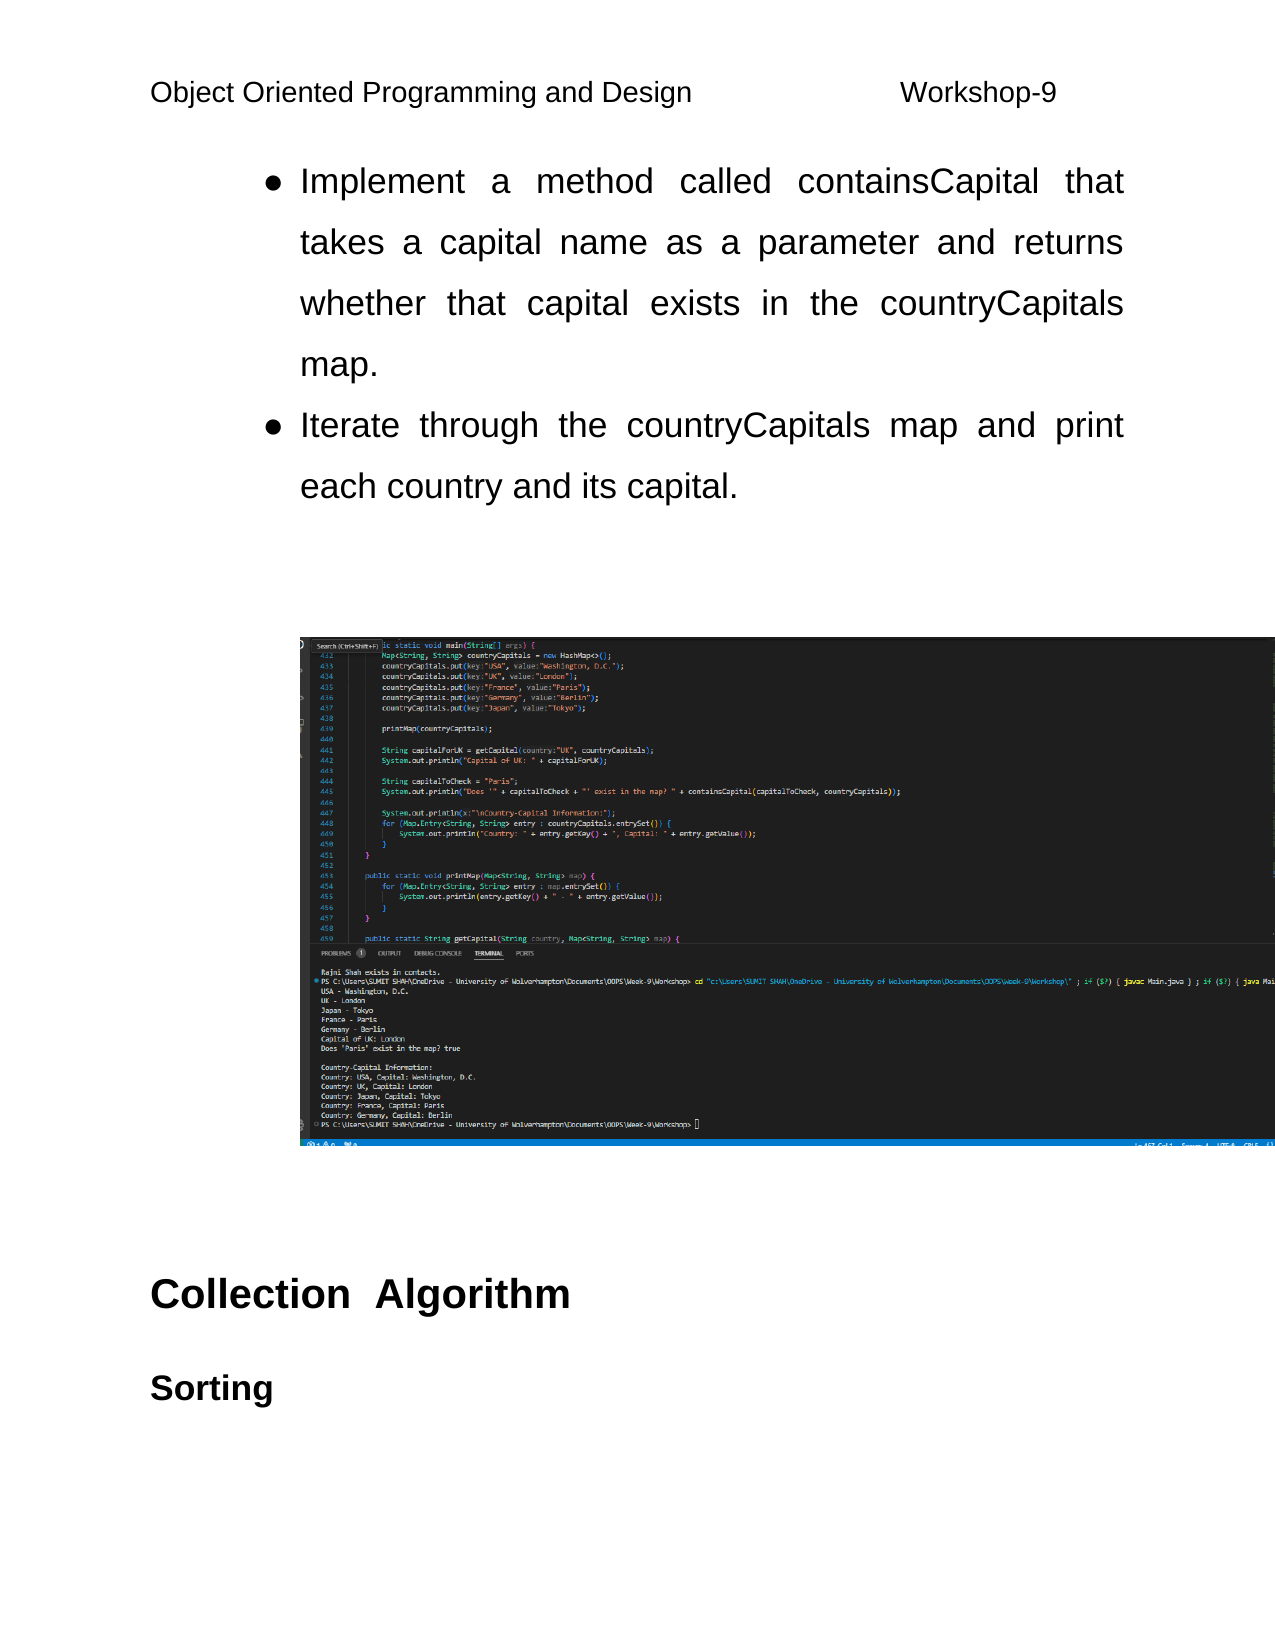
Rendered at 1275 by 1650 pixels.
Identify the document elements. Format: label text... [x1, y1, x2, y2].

picture [300, 637, 1275, 1146]
list Implement a method called containsCapital that takes a capital name as a parameter and returns whether that capital exists in the countryCapitals map. [262, 160, 1125, 384]
list Iterate through the countryCapitals map and print each country and its capital. [262, 404, 1125, 506]
text Collection Algorithm [150, 1270, 1125, 1318]
text Sorting [150, 1367, 1125, 1407]
